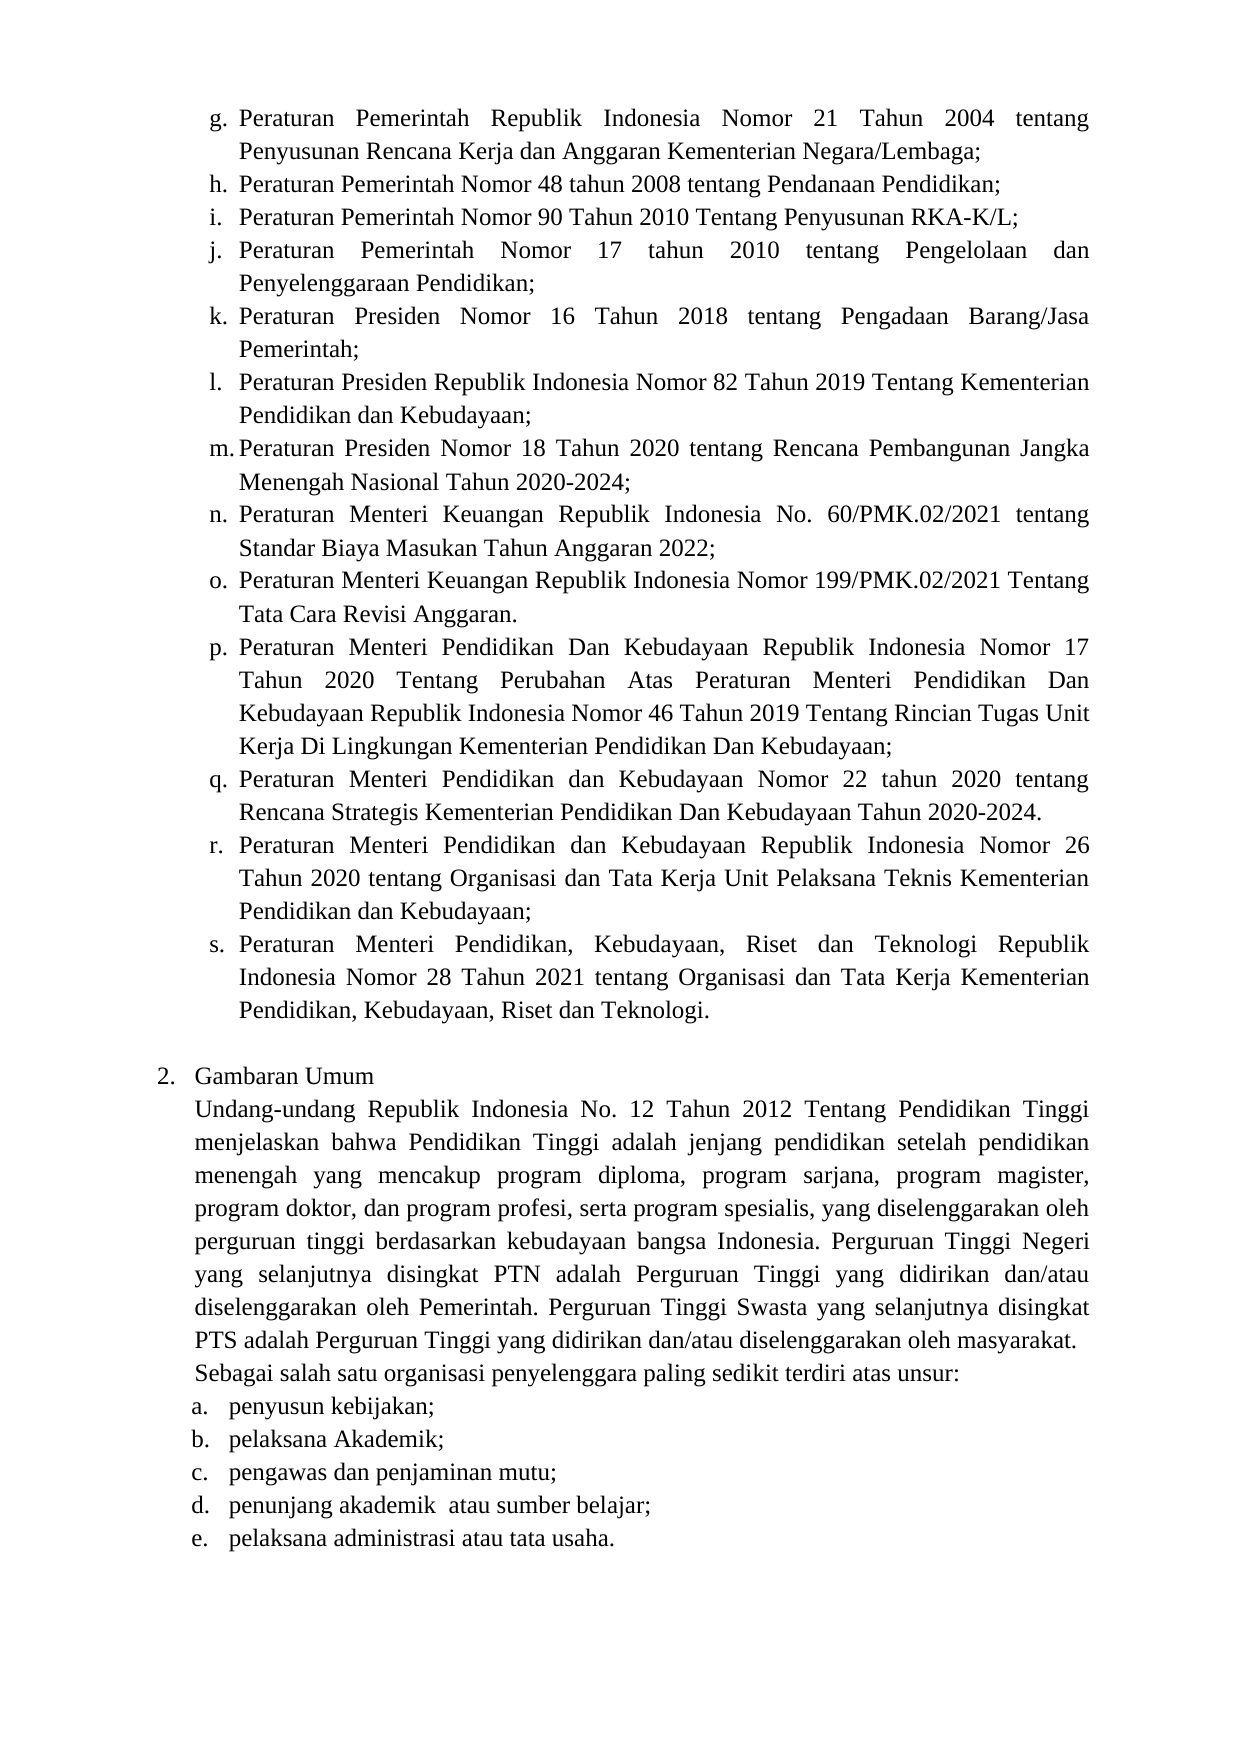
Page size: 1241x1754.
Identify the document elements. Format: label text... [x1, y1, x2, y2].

list Peraturan Presiden Nomor 18 Tahun 2020 tentang Rencana Pembangunan Jangka Menengah Nasional Tahun 2020-2024; [209, 433, 1090, 495]
list Peraturan Pemerintah Republik Indonesia Nomor 21 Tahun 2004 tentang Penyusunan Rencana Kerja dan Anggaran Kementerian Negara/Lembaga; [209, 103, 1090, 165]
list Peraturan Menteri Pendidikan dan Kebudayaan Republik Indonesia Nomor 26 Tahun 2020 tentang Organisasi dan Tata Kerja Unit Pelaksana Teknis Kementerian Pendidikan dan Kebudayaan; [209, 830, 1090, 924]
list Peraturan Menteri Keuangan Republik Indonesia Nomor 199/PMK.02/2021 Tentang Tata Cara Revisi Anggaran. [209, 566, 1090, 627]
list Peraturan Pemerintah Nomor 48 tahun 2008 tentang Pendanaan Pendidikan; [209, 169, 1090, 198]
text Sebagai salah satu organisasi penyelenggara paling sedikit terdiri atas unsur: [194, 1358, 1090, 1387]
list Peraturan Presiden Republik Indonesia Nomor 82 Tahun 2019 Tentang Kementerian Pendidikan dan Kebudayaan; [209, 367, 1090, 429]
list penyusun kebijakan; [191, 1391, 1090, 1420]
list Peraturan Menteri Pendidikan dan Kebudayaan Nomor 22 tahun 2020 tentang Rencana Strategis Kementerian Pendidikan Dan Kebudayaan Tahun 2020-2024. [209, 764, 1090, 826]
list Peraturan Menteri Pendidikan Dan Kebudayaan Republik Indonesia Nomor 17 Tahun 2020 Tentang Perubahan Atas Peraturan Menteri Pendidikan Dan Kebudayaan Republik Indonesia Nomor 46 Tahun 2019 Tentang Rincian Tugas Unit Kerja Di Lingkungan Kementerian Pendidikan Dan Kebudayaan; [209, 632, 1090, 759]
text Undang-undang Republik Indonesia No. 12 Tahun 2012 Tentang Pendidikan Tinggi menjelaskan bahwa Pendidikan Tinggi adalah jenjang pendidikan setelah pendidikan menengah yang mencakup program diploma, program sarjana, program magister, program doktor, dan program profesi, serta program spesialis, yang diselenggarakan oleh perguruan tinggi berdasarkan kebudayaan bangsa Indonesia. Perguruan Tinggi Negeri yang selanjutnya disingkat PTN adalah Perguruan Tinggi yang didirikan dan/atau diselenggarakan oleh Pemerintah. Perguruan Tinggi Swasta yang selanjutnya disingkat PTS adalah Perguruan Tinggi yang didirikan dan/atau diselenggarakan oleh masyarakat. [194, 1094, 1090, 1354]
list Peraturan Menteri Keuangan Republik Indonesia No. 60/PMK.02/2021 tentang Standar Biaya Masukan Tahun Anggaran 2022; [209, 499, 1090, 561]
list Peraturan Presiden Nomor 16 Tahun 2018 tentang Pengadaan Barang/Jasa Pemerintah; [209, 301, 1090, 363]
list Peraturan Menteri Pendidikan, Kebudayaan, Riset dan Teknologi Republik Indonesia Nomor 28 Tahun 2021 tentang Organisasi dan Tata Kerja Kementerian Pendidikan, Kebudayaan, Riset dan Teknologi. [209, 929, 1090, 1024]
list pengawas dan penjaminan mutu; [191, 1457, 1090, 1486]
list Gambaran Umum [157, 1061, 1090, 1090]
list penunjang akademik atau sumber belajar; [191, 1490, 1090, 1519]
list pelaksana Akademik; [191, 1424, 1090, 1453]
list Peraturan Pemerintah Nomor 17 tahun 2010 tentang Pengelolaan dan Penyelenggaraan Pendidikan; [209, 235, 1090, 297]
list pelaksana administrasi atau tata usaha. [191, 1523, 1090, 1552]
list Peraturan Pemerintah Nomor 90 Tahun 2010 Tentang Penyusunan RKA-K/L; [209, 202, 1090, 231]
